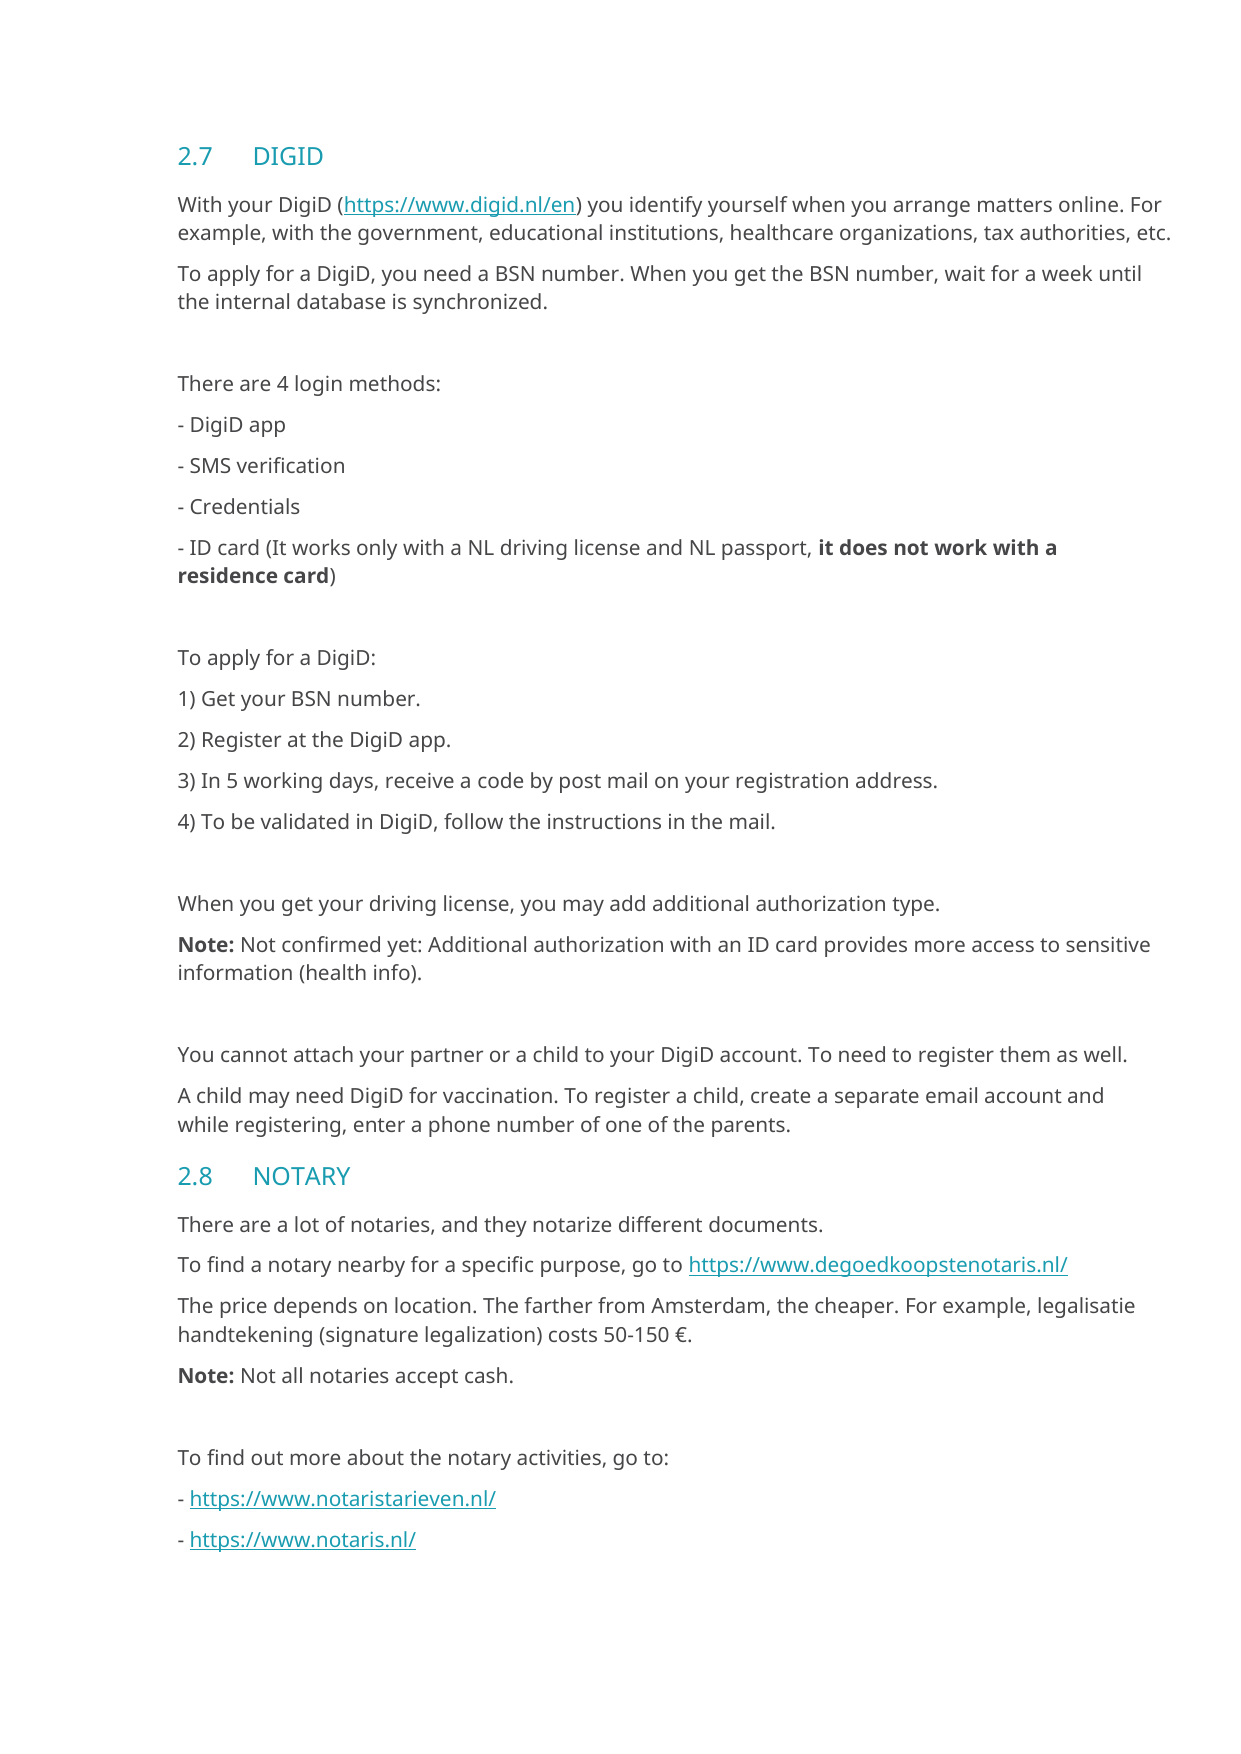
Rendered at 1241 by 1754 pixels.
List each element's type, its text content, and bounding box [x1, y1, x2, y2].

text 2) Register at the DigiD app. [177, 725, 1152, 754]
text Note: Not all notaries accept cash. [177, 1361, 1152, 1389]
text - Credentials [177, 492, 1152, 521]
text The price depends on location. The farther from Amsterdam, the cheaper. For example, legalisatie handtekening (signature legalization) costs 50-150 €. [177, 1292, 1152, 1348]
text A child may need DigiD for vaccination. To register a child, create a separate email account and while registering, enter a phone number of one of the parents. [177, 1081, 1152, 1138]
text - https://www.notaristarieven.nl/ [177, 1484, 1152, 1512]
text - DigiD app [177, 410, 1152, 439]
text You cannot attach your partner or a child to your DigiD account. To need to register them as well. [177, 1040, 1152, 1069]
subtitle Notary [177, 1159, 1152, 1193]
text When you get your driving license, you may add additional authorization type. [177, 889, 1152, 917]
text To find a notary nearby for a specific purpose, go to https://www.degoedkoopstenotaris.nl/ [177, 1251, 1152, 1279]
text To find out more about the notary activities, go to: [177, 1443, 1152, 1471]
text 3) In 5 working days, receive a code by post mail on your registration address. [177, 766, 1152, 795]
text With your DigiD (https://www.digid.nl/en) you identify yourself when you arrange matters online. For example, with the government, educational institutions, healthcare organizations, tax authorities, etc. [177, 190, 1181, 247]
text - ID card (It works only with a NL driving license and NL passport, it does not work with a residence card) [177, 533, 1152, 590]
text - https://www.notaris.nl/ [177, 1525, 1152, 1553]
text - SMS verification [177, 451, 1152, 480]
text There are 4 login methods: [177, 369, 1152, 398]
text There are a lot of notaries, and they notarize different documents. [177, 1210, 1152, 1238]
text To apply for a DigiD: [177, 643, 1152, 672]
text 4) To be validated in DigiD, follow the instructions in the mail. [177, 807, 1152, 836]
text To apply for a DigiD, you need a BSN number. When you get the BSN number, wait for a week until the internal database is synchronized. [177, 259, 1152, 316]
text 1) Get your BSN number. [177, 684, 1152, 713]
text Note: Not confirmed yet: Additional authorization with an ID card provides more access to sensitive information (health info). [177, 930, 1152, 987]
subtitle DigiD [177, 139, 1152, 173]
